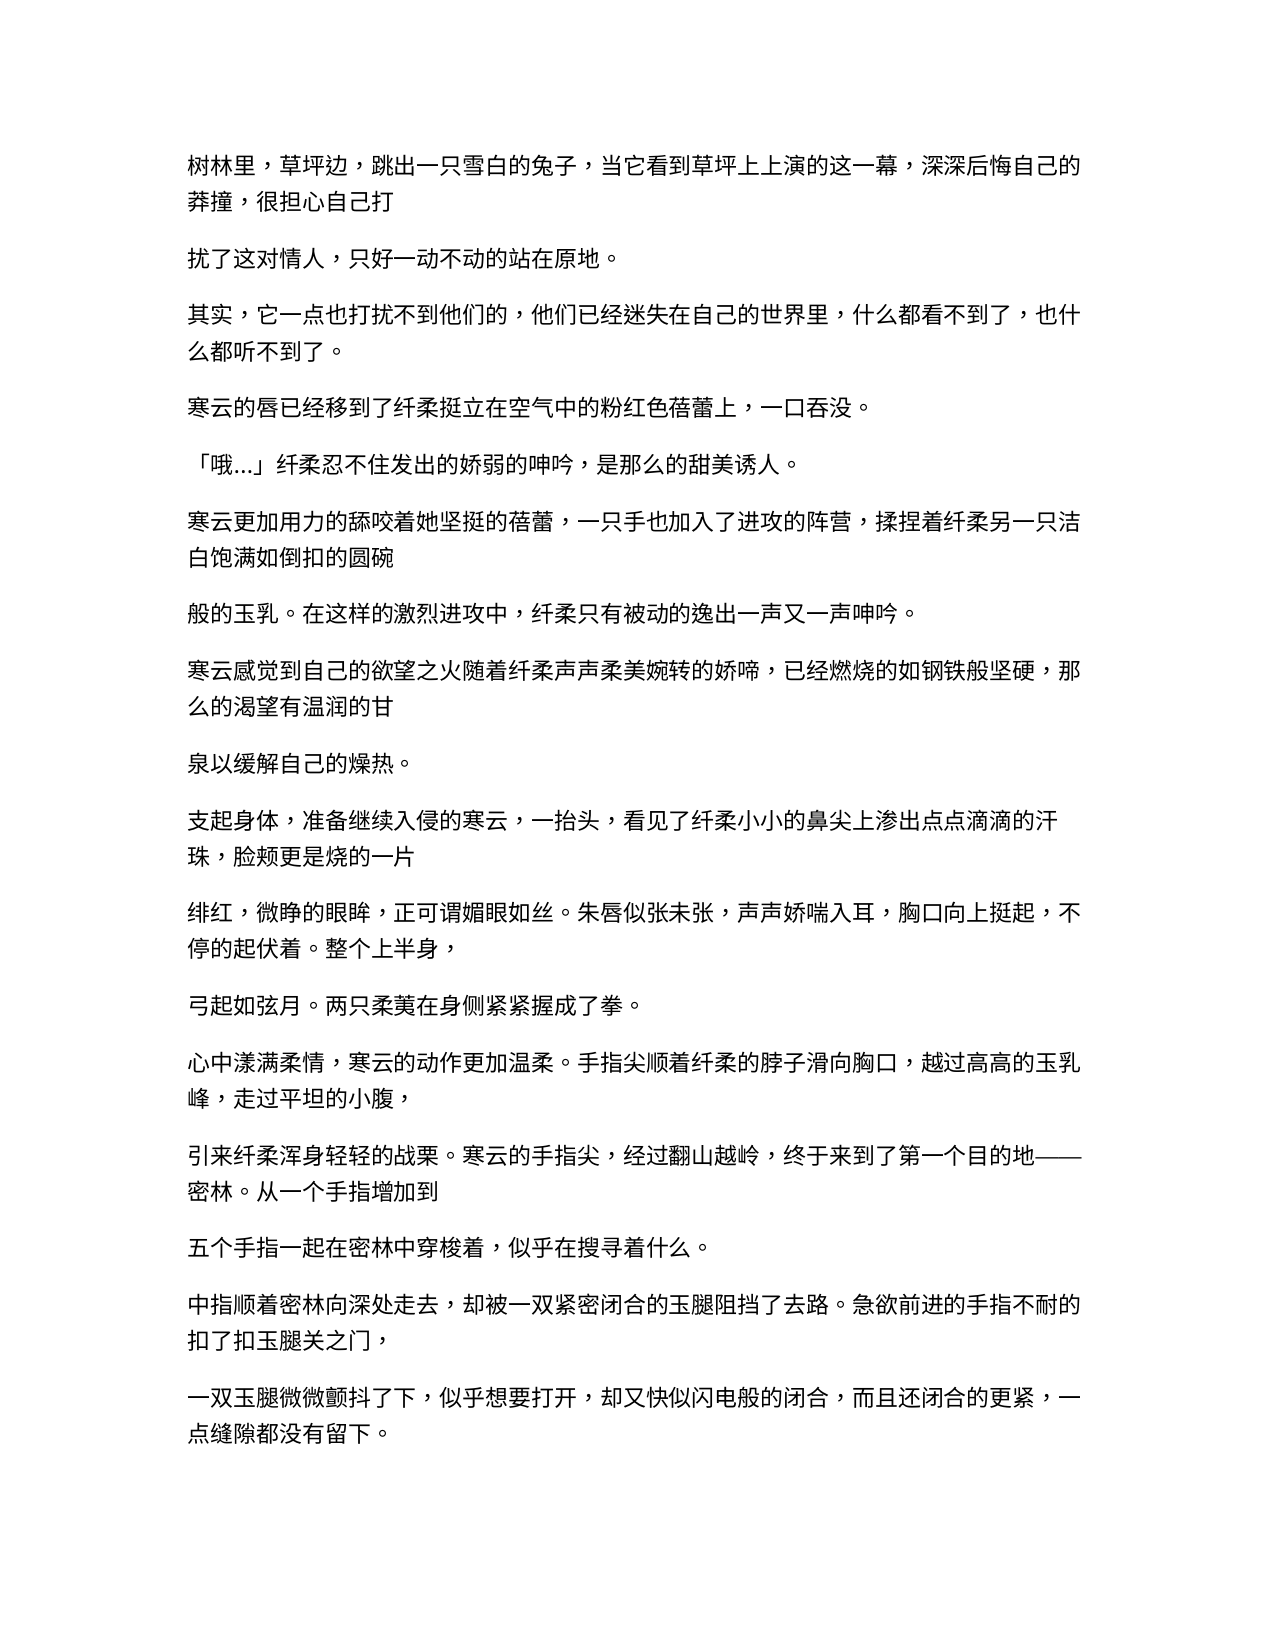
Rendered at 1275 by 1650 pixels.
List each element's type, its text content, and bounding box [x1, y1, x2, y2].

text 般的玉乳。在这样的激烈进攻中，纤柔只有被动的逸出一声又一声呻吟。 [187, 598, 1087, 630]
text 其实，它一点也打扰不到他们的，他们已经迷失在自己的世界里，什么都看不到了，也什么都听不到了。 [187, 299, 1087, 367]
text 「哦…」纤柔忍不住发出的娇弱的呻吟，是那么的甜美诱人。 [187, 449, 1087, 480]
text 绯红，微睁的眼眸，正可谓媚眼如丝。朱唇似张未张，声声娇喘入耳，胸口向上挺起，不停的起伏着。整个上半身， [187, 897, 1087, 964]
text 树林里，草坪边，跳出一只雪白的兔子，当它看到草坪上上演的这一幕，深深后悔自己的莽撞，很担心自己打 [187, 150, 1087, 217]
text 扰了这对情人，只好一动不动的站在原地。 [187, 243, 1087, 274]
text 一双玉腿微微颤抖了下，似乎想要打开，却又快似闪电般的闭合，而且还闭合的更紧，一点缝隙都没有留下。 [187, 1382, 1087, 1449]
text 中指顺着密林向深处走去，却被一双紧密闭合的玉腿阻挡了去路。急欲前进的手指不耐的扣了扣玉腿关之门， [187, 1289, 1087, 1356]
text 泉以缓解自己的燥热。 [187, 748, 1087, 779]
text 寒云的唇已经移到了纤柔挺立在空气中的粉红色蓓蕾上，一口吞没。 [187, 392, 1087, 423]
text 心中漾满柔情，寒云的动作更加温柔。手指尖顺着纤柔的脖子滑向胸口，越过高高的玉乳峰，走过平坦的小腹， [187, 1047, 1087, 1114]
text 寒云更加用力的舔咬着她坚挺的蓓蕾，一只手也加入了进攻的阵营，揉捏着纤柔另一只洁白饱满如倒扣的圆碗 [187, 506, 1087, 573]
text 支起身体，准备继续入侵的寒云，一抬头，看见了纤柔小小的鼻尖上渗出点点滴滴的汗珠，脸颊更是烧的一片 [187, 805, 1087, 872]
text 弓起如弦月。两只柔荑在身侧紧紧握成了拳。 [187, 990, 1087, 1021]
text 五个手指一起在密林中穿梭着，似乎在搜寻着什么。 [187, 1232, 1087, 1263]
text 寒云感觉到自己的欲望之火随着纤柔声声柔美婉转的娇啼，已经燃烧的如钢铁般坚硬，那么的渴望有温润的甘 [187, 655, 1087, 722]
text 引来纤柔浑身轻轻的战栗。寒云的手指尖，经过翻山越岭，终于来到了第一个目的地——密林。从一个手指增加到 [187, 1139, 1087, 1207]
